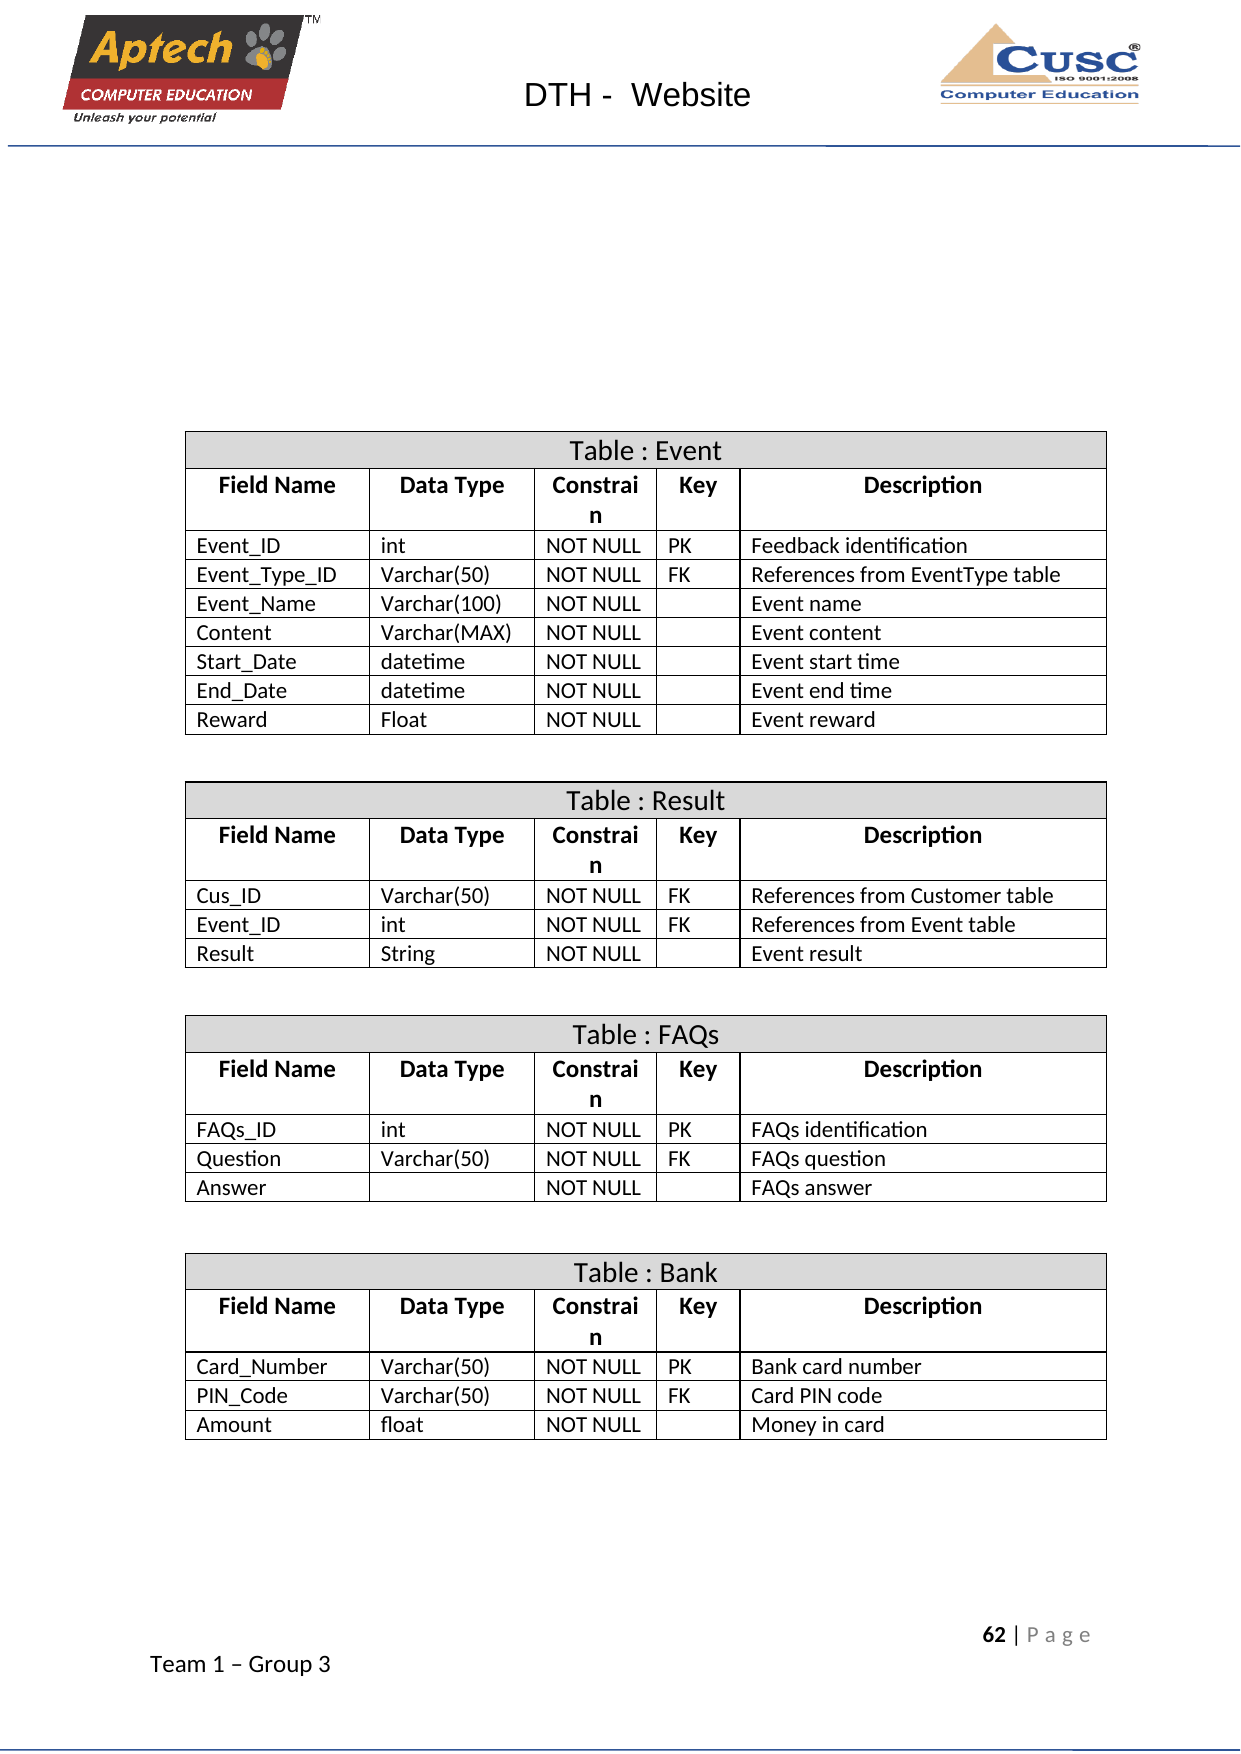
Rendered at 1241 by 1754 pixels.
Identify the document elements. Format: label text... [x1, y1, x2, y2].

table_cell Key [657, 819, 739, 880]
table_cell [657, 589, 739, 617]
table_cell FK [657, 881, 739, 909]
table_cell Varchar(50) [370, 1353, 534, 1380]
table_cell Key [657, 1053, 739, 1114]
table_cell Field Name [186, 1290, 369, 1351]
picture [62, 15, 320, 124]
table_header Table : Result [186, 783, 1106, 818]
table_cell NOT NULL [535, 676, 656, 704]
table_cell datetime [370, 647, 534, 675]
table_cell NOT NULL [535, 647, 656, 675]
table_cell [657, 618, 739, 646]
table_header Table : Bank [186, 1254, 1106, 1289]
table_cell NOT NULL [535, 531, 656, 559]
table_cell NOT NULL [535, 1381, 656, 1409]
table_cell Varchar(50) [370, 1381, 534, 1409]
table_cell References from Event table [741, 910, 1106, 938]
table_cell Data Type [370, 469, 534, 530]
table_cell NOT NULL [535, 560, 656, 588]
table_cell datetime [370, 676, 534, 704]
table_cell Key [657, 469, 739, 530]
table_cell Event_ID [186, 910, 369, 938]
table_cell Key [657, 1290, 739, 1351]
table_cell Event start time [741, 647, 1106, 675]
table_cell Varchar(100) [370, 589, 534, 617]
table_cell FAQs answer [741, 1173, 1106, 1201]
table_cell FK [657, 910, 739, 938]
table_cell [657, 1173, 739, 1201]
table_cell Event name [741, 589, 1106, 617]
table_cell FK [657, 1381, 739, 1409]
table_cell Description [741, 1053, 1106, 1114]
table_cell int [370, 1115, 534, 1143]
table_cell [657, 939, 739, 967]
table_cell int [370, 910, 534, 938]
table_cell [657, 676, 739, 704]
table_cell FAQs identification [741, 1115, 1106, 1143]
table_cell Event_Name [186, 589, 369, 617]
table_cell FAQs question [741, 1144, 1106, 1172]
table_cell NOT NULL [535, 618, 656, 646]
table_cell Event end time [741, 676, 1106, 704]
table_cell FAQs_ID [186, 1115, 369, 1143]
table_cell Content [186, 618, 369, 646]
table_cell Card PIN code [741, 1381, 1106, 1409]
table_cell int [370, 531, 534, 559]
table_cell Field Name [186, 819, 369, 880]
table_cell Constrain [535, 819, 656, 880]
table_cell NOT NULL [535, 939, 656, 967]
table_cell FK [657, 560, 739, 588]
table_cell [657, 647, 739, 675]
table_cell NOT NULL [535, 705, 656, 733]
table_cell References from Customer table [741, 881, 1106, 909]
table_cell PIN_Code [186, 1381, 369, 1409]
table_cell NOT NULL [535, 589, 656, 617]
table_cell NOT NULL [535, 910, 656, 938]
table_header Table : FAQs [186, 1016, 1106, 1052]
table_cell FK [657, 1144, 739, 1172]
table_cell [657, 1411, 739, 1438]
table_cell Start_Date [186, 647, 369, 675]
table_cell Data Type [370, 1290, 534, 1351]
table_cell Event_Type_ID [186, 560, 369, 588]
table_cell NOT NULL [535, 1144, 656, 1172]
table_cell Cus_ID [186, 881, 369, 909]
table_cell Card_Number [186, 1353, 369, 1380]
table_cell Field Name [186, 469, 369, 530]
table_cell Bank card number [741, 1353, 1106, 1380]
table_cell Description [741, 819, 1106, 880]
table_cell Varchar(MAX) [370, 618, 534, 646]
table_cell float [370, 1411, 534, 1438]
table_cell Event reward [741, 705, 1106, 733]
table_cell Constrain [535, 1053, 656, 1114]
table_cell Constrain [535, 1290, 656, 1351]
table_cell [370, 1173, 534, 1201]
table_cell Event content [741, 618, 1106, 646]
table_cell Amount [186, 1411, 369, 1438]
table_cell PK [657, 1115, 739, 1143]
table_cell NOT NULL [535, 1353, 656, 1380]
table_cell [657, 705, 739, 733]
table_cell NOT NULL [535, 1115, 656, 1143]
table_cell End_Date [186, 676, 369, 704]
table_cell Description [741, 469, 1106, 530]
table_cell Varchar(50) [370, 881, 534, 909]
table_cell Feedback identification [741, 531, 1106, 559]
table_header Table : Event [186, 432, 1106, 468]
table_cell NOT NULL [535, 881, 656, 909]
table_cell Varchar(50) [370, 1144, 534, 1172]
picture [940, 23, 1141, 104]
table_cell NOT NULL [535, 1411, 656, 1438]
table_cell NOT NULL [535, 1173, 656, 1201]
table_cell Event_ID [186, 531, 369, 559]
table_cell Answer [186, 1173, 369, 1201]
table_cell Varchar(50) [370, 560, 534, 588]
table_cell Event result [741, 939, 1106, 967]
table_cell PK [657, 531, 739, 559]
table_cell Data Type [370, 1053, 534, 1114]
table_cell Result [186, 939, 369, 967]
table_cell PK [657, 1353, 739, 1380]
table_cell Description [741, 1290, 1106, 1351]
table_cell String [370, 939, 534, 967]
table_cell Field Name [186, 1053, 369, 1114]
table_cell Constrain [535, 469, 656, 530]
table_cell Reward [186, 705, 369, 733]
table_cell Question [186, 1144, 369, 1172]
table_cell Money in card [741, 1411, 1106, 1438]
table_cell Data Type [370, 819, 534, 880]
table_cell References from EventType table [741, 560, 1106, 588]
table_cell Float [370, 705, 534, 733]
